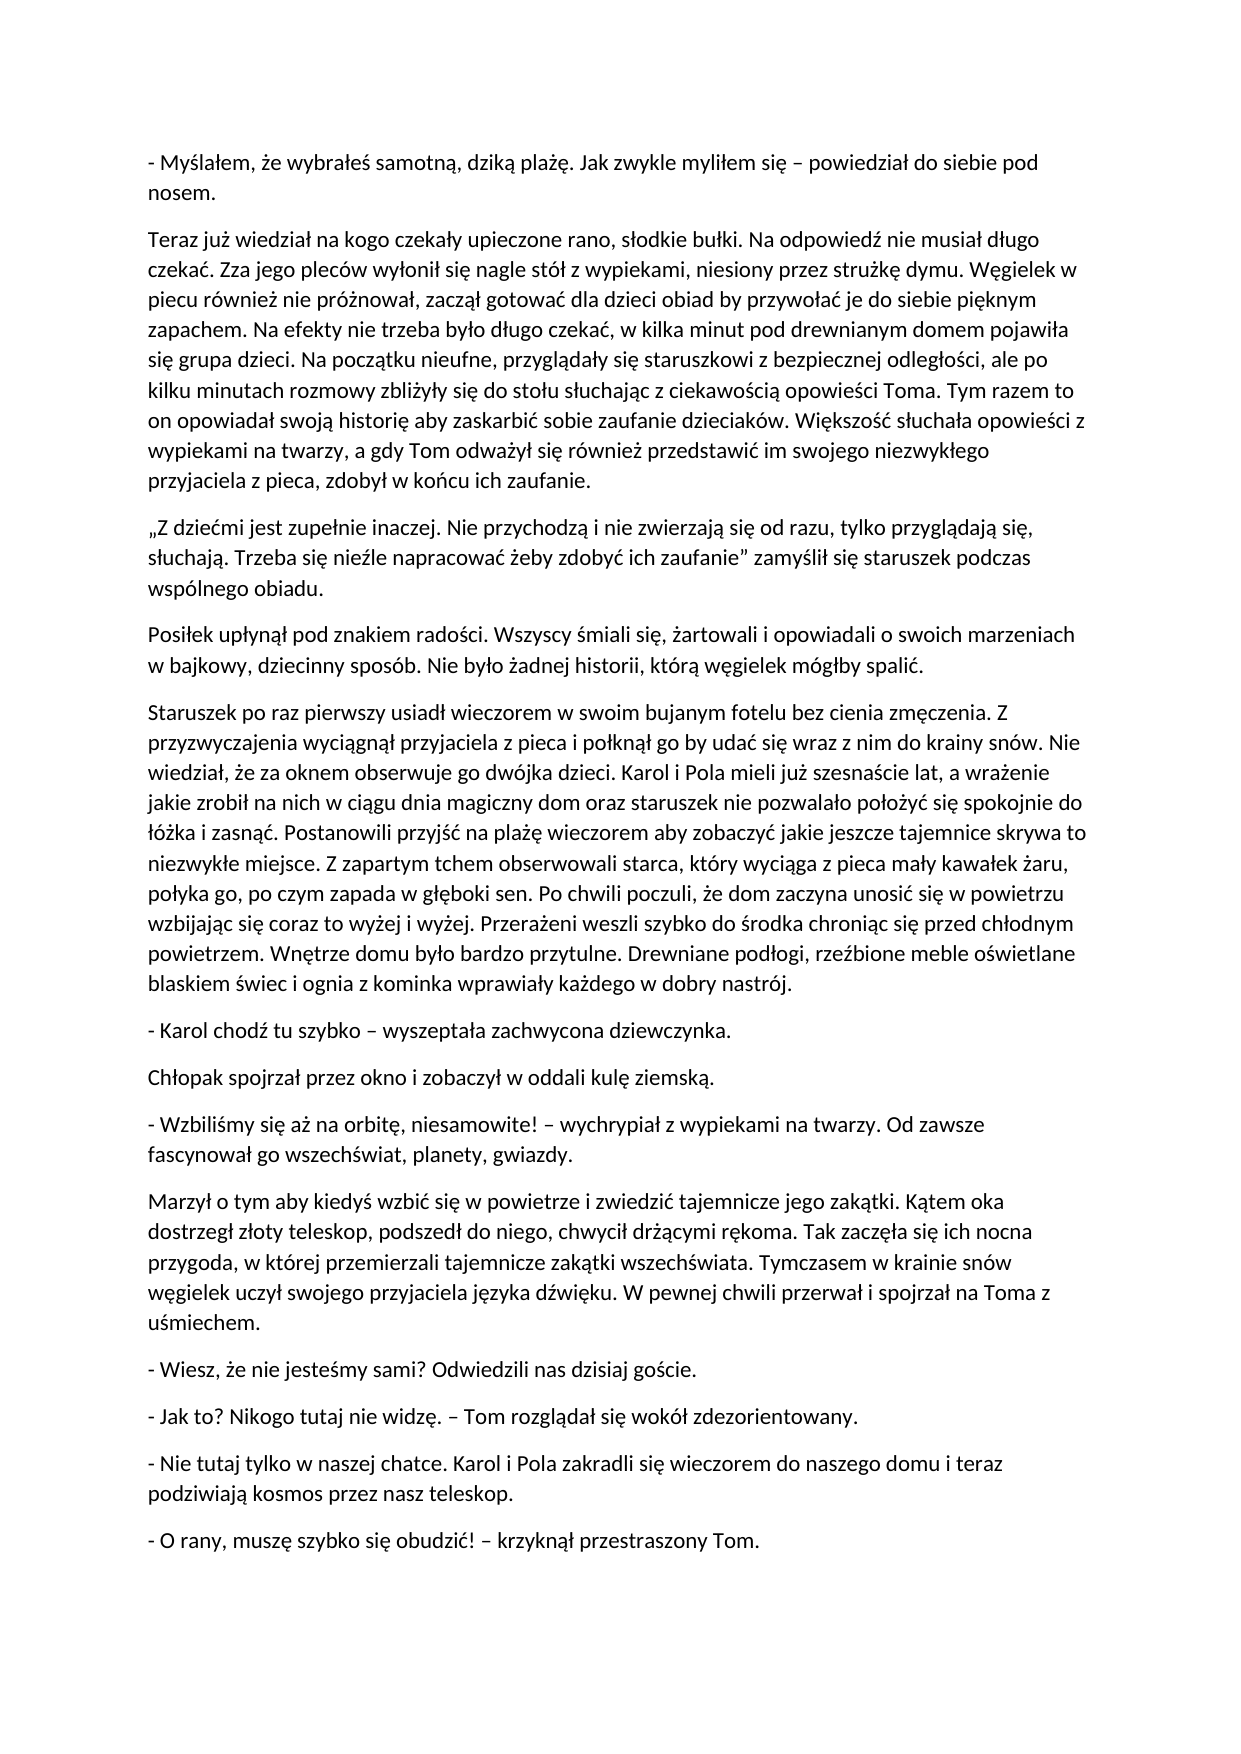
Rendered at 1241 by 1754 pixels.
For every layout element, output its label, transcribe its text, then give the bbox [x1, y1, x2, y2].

text - Myślałem, że wybrałeś samotną, dziką plażę. Jak zwykle myliłem się – powiedział do siebie pod nosem. [148, 148, 1093, 206]
text - Wiesz, że nie jesteśmy sami? Odwiedzili nas dzisiaj goście. [148, 1355, 1093, 1383]
text „Z dziećmi jest zupełnie inaczej. Nie przychodzą i nie zwierzają się od razu, tylko przyglądają się, słuchają. Trzeba się nieźle napracować żeby zdobyć ich zaufanie” zamyślił się staruszek podczas wspólnego obiadu. [148, 513, 1093, 602]
text Posiłek upłynął pod znakiem radości. Wszyscy śmiali się, żartowali i opowiadali o swoich marzeniach w bajkowy, dziecinny sposób. Nie było żadnej historii, którą węgielek mógłby spalić. [148, 621, 1093, 679]
text - Wzbiliśmy się aż na orbitę, niesamowite! – wychrypiał z wypiekami na twarzy. Od zawsze fascynował go wszechświat, planety, gwiazdy. [148, 1110, 1093, 1168]
text Chłopak spojrzał przez okno i zobaczył w oddali kulę ziemską. [148, 1063, 1093, 1091]
text - Karol chodź tu szybko – wyszeptała zachwycona dziewczynka. [148, 1016, 1093, 1044]
text Staruszek po raz pierwszy usiadł wieczorem w swoim bujanym fotelu bez cienia zmęczenia. Z przyzwyczajenia wyciągnął przyjaciela z pieca i połknął go by udać się wraz z nim do krainy snów. Nie wiedział, że za oknem obserwuje go dwójka dzieci. Karol i Pola mieli już szesnaście lat, a wrażenie jakie zrobił na nich w ciągu dnia magiczny dom oraz staruszek nie pozwalało położyć się spokojnie do łóżka i zasnąć. Postanowili przyjść na plażę wieczorem aby zobaczyć jakie jeszcze tajemnice skrywa to niezwykłe miejsce. Z zapartym tchem obserwowali starca, który wyciąga z pieca mały kawałek żaru, połyka go, po czym zapada w głęboki sen. Po chwili poczuli, że dom zaczyna unosić się w powietrzu wzbijając się coraz to wyżej i wyżej. Przerażeni weszli szybko do środka chroniąc się przed chłodnym powietrzem. Wnętrze domu było bardzo przytulne. Drewniane podłogi, rzeźbione meble oświetlane blaskiem świec i ognia z kominka wprawiały każdego w dobry nastrój. [148, 698, 1093, 997]
text Marzył o tym aby kiedyś wzbić się w powietrze i zwiedzić tajemnicze jego zakątki. Kątem oka dostrzegł złoty teleskop, podszedł do niego, chwycił drżącymi rękoma. Tak zaczęła się ich nocna przygoda, w której przemierzali tajemnicze zakątki wszechświata. Tymczasem w krainie snów węgielek uczył swojego przyjaciela języka dźwięku. W pewnej chwili przerwał i spojrzał na Toma z uśmiechem. [148, 1187, 1093, 1336]
text - O rany, muszę szybko się obudzić! – krzyknął przestraszony Tom. [148, 1526, 1093, 1554]
text - Jak to? Nikogo tutaj nie widzę. – Tom rozglądał się wokół zdezorientowany. [148, 1402, 1093, 1430]
text - Nie tutaj tylko w naszej chatce. Karol i Pola zakradli się wieczorem do naszego domu i teraz podziwiają kosmos przez nasz teleskop. [148, 1449, 1093, 1507]
text Teraz już wiedział na kogo czekały upieczone rano, słodkie bułki. Na odpowiedź nie musiał długo czekać. Zza jego pleców wyłonił się nagle stół z wypiekami, niesiony przez strużkę dymu. Węgielek w piecu również nie próżnował, zaczął gotować dla dzieci obiad by przywołać je do siebie pięknym zapachem. Na efekty nie trzeba było długo czekać, w kilka minut pod drewnianym domem pojawiła się grupa dzieci. Na początku nieufne, przyglądały się staruszkowi z bezpiecznej odległości, ale po kilku minutach rozmowy zbliżyły się do stołu słuchając z ciekawością opowieści Toma. Tym razem to on opowiadał swoją historię aby zaskarbić sobie zaufanie dzieciaków. Większość słuchała opowieści z wypiekami na twarzy, a gdy Tom odważył się również przedstawić im swojego niezwykłego przyjaciela z pieca, zdobył w końcu ich zaufanie. [148, 225, 1093, 494]
